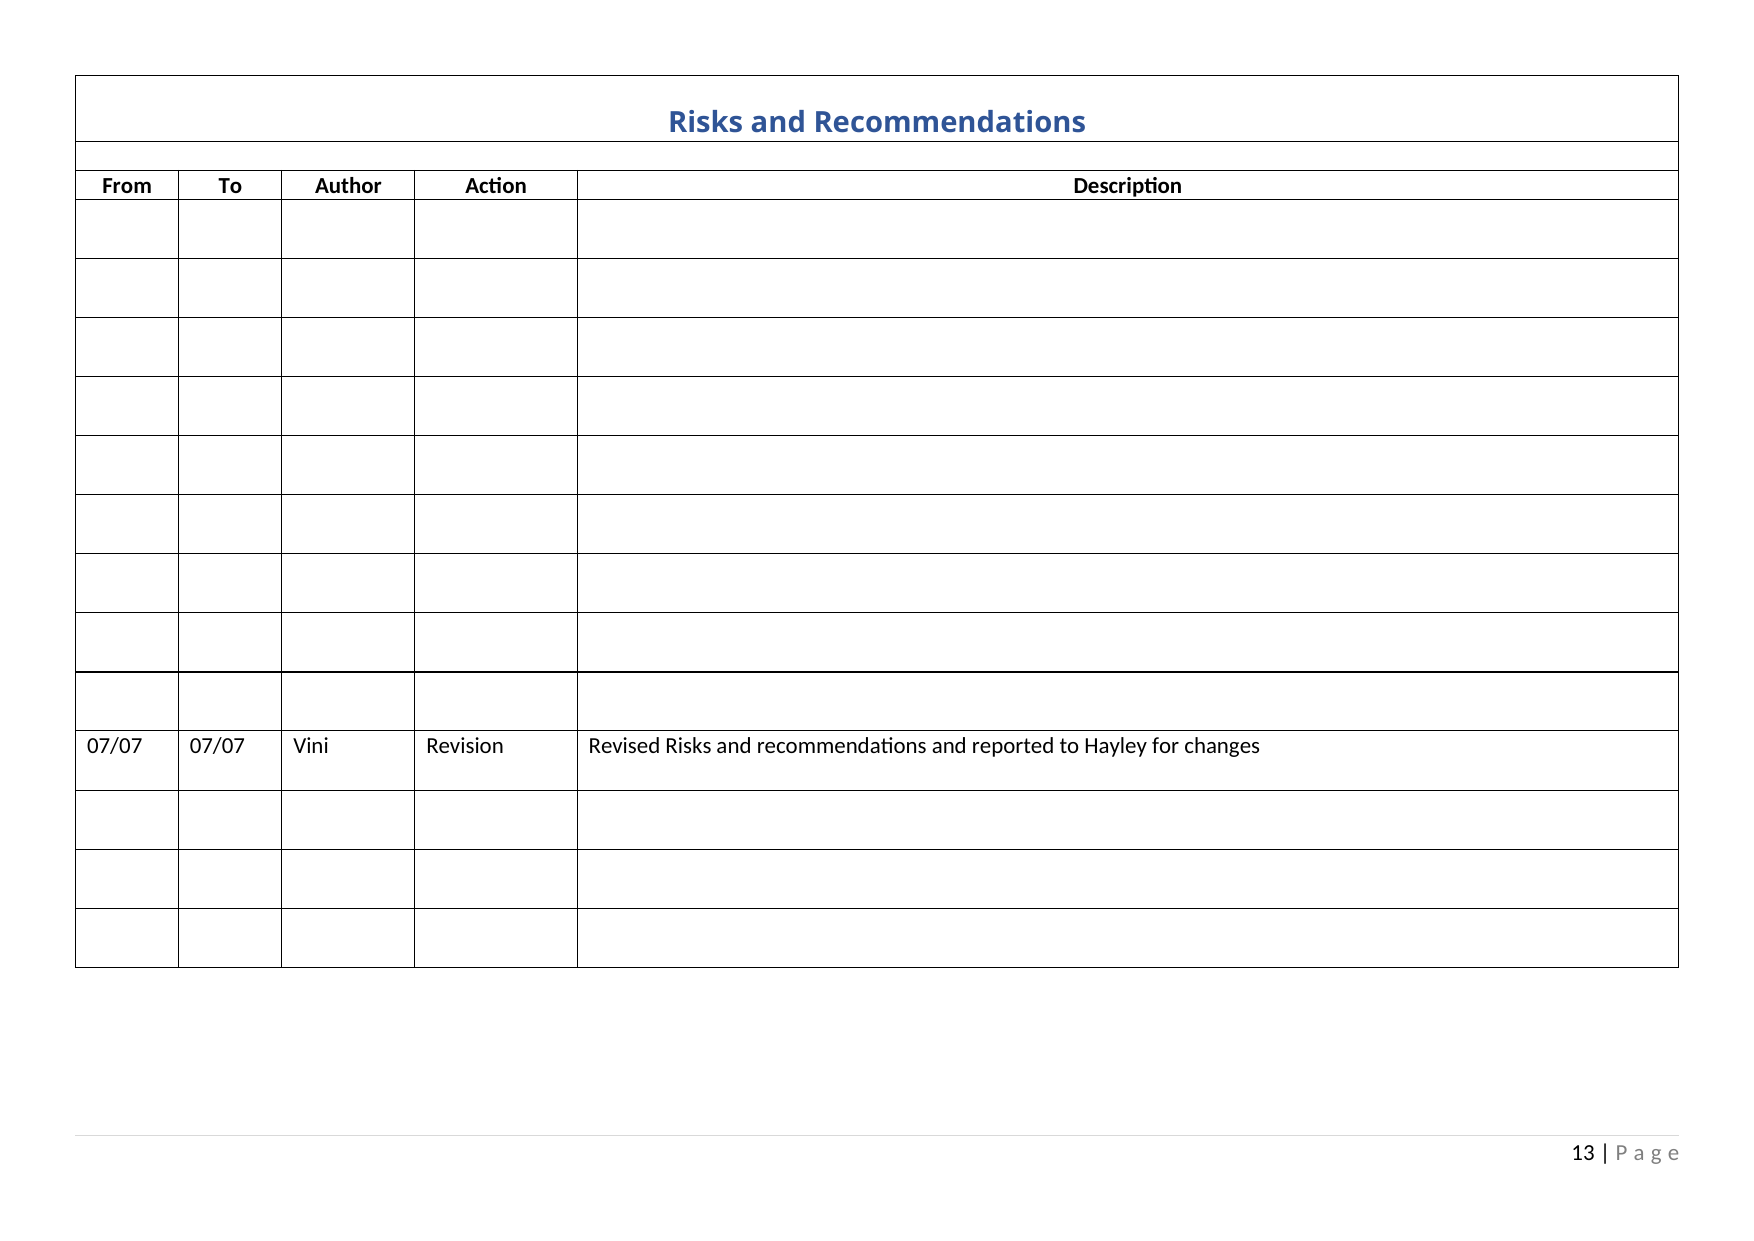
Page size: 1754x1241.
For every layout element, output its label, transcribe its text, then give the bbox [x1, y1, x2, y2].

table_cell [578, 554, 1678, 612]
table_cell [76, 377, 178, 435]
table_cell [578, 850, 1678, 908]
table_cell [179, 200, 281, 258]
table_cell [415, 200, 577, 258]
table_cell [76, 850, 178, 908]
table_cell [179, 377, 281, 435]
table_cell [179, 909, 281, 967]
table_cell [282, 909, 414, 967]
table_cell [76, 613, 178, 671]
table_cell 07/07 [179, 731, 281, 789]
table_cell [282, 673, 414, 730]
table_cell [76, 791, 178, 848]
table_cell [76, 436, 178, 494]
table_cell [415, 850, 577, 908]
table_cell Author [282, 171, 414, 199]
table_cell [282, 436, 414, 494]
table_cell [179, 259, 281, 317]
table_cell [578, 495, 1678, 553]
table_cell [179, 436, 281, 494]
table_cell [415, 436, 577, 494]
table_cell [282, 554, 414, 612]
table_cell [415, 495, 577, 553]
table_cell Vini [282, 731, 414, 789]
table_cell [179, 613, 281, 671]
table_cell [282, 613, 414, 671]
table_cell [179, 554, 281, 612]
table_cell [282, 200, 414, 258]
table_cell [282, 495, 414, 553]
table_header Risks and Recommendations [76, 76, 1678, 141]
table_cell [415, 318, 577, 376]
table_cell [578, 909, 1678, 967]
table_cell From [76, 171, 178, 199]
table_cell 07/07 [76, 731, 178, 789]
table_cell To [179, 171, 281, 199]
table_cell [76, 495, 178, 553]
table_cell [282, 850, 414, 908]
table_cell [76, 142, 1678, 170]
table_cell [76, 673, 178, 730]
table_cell [415, 377, 577, 435]
table_cell [76, 909, 178, 967]
table_cell [578, 200, 1678, 258]
table_cell [179, 495, 281, 553]
table_cell [282, 791, 414, 848]
table_cell [415, 554, 577, 612]
table_cell [578, 613, 1678, 671]
table_cell Action [415, 171, 577, 199]
table_cell [578, 318, 1678, 376]
table_cell [415, 259, 577, 317]
table_cell [415, 613, 577, 671]
table_cell [76, 554, 178, 612]
table_cell [578, 259, 1678, 317]
table_cell [76, 259, 178, 317]
table_cell [282, 377, 414, 435]
table_cell [415, 673, 577, 730]
table_cell [76, 200, 178, 258]
table_cell [415, 909, 577, 967]
table_cell [578, 377, 1678, 435]
table_cell [578, 673, 1678, 730]
table_cell [282, 259, 414, 317]
table_cell [179, 850, 281, 908]
table_cell Revision [415, 731, 577, 789]
table_cell [578, 791, 1678, 848]
table_cell [282, 318, 414, 376]
table_cell [578, 436, 1678, 494]
table_cell Description [578, 171, 1678, 199]
table_cell [415, 791, 577, 848]
table_cell [179, 791, 281, 848]
table_cell Revised Risks and recommendations and reported to Hayley for changes [578, 731, 1678, 789]
table_cell [179, 318, 281, 376]
table_cell [179, 673, 281, 730]
table_cell [76, 318, 178, 376]
